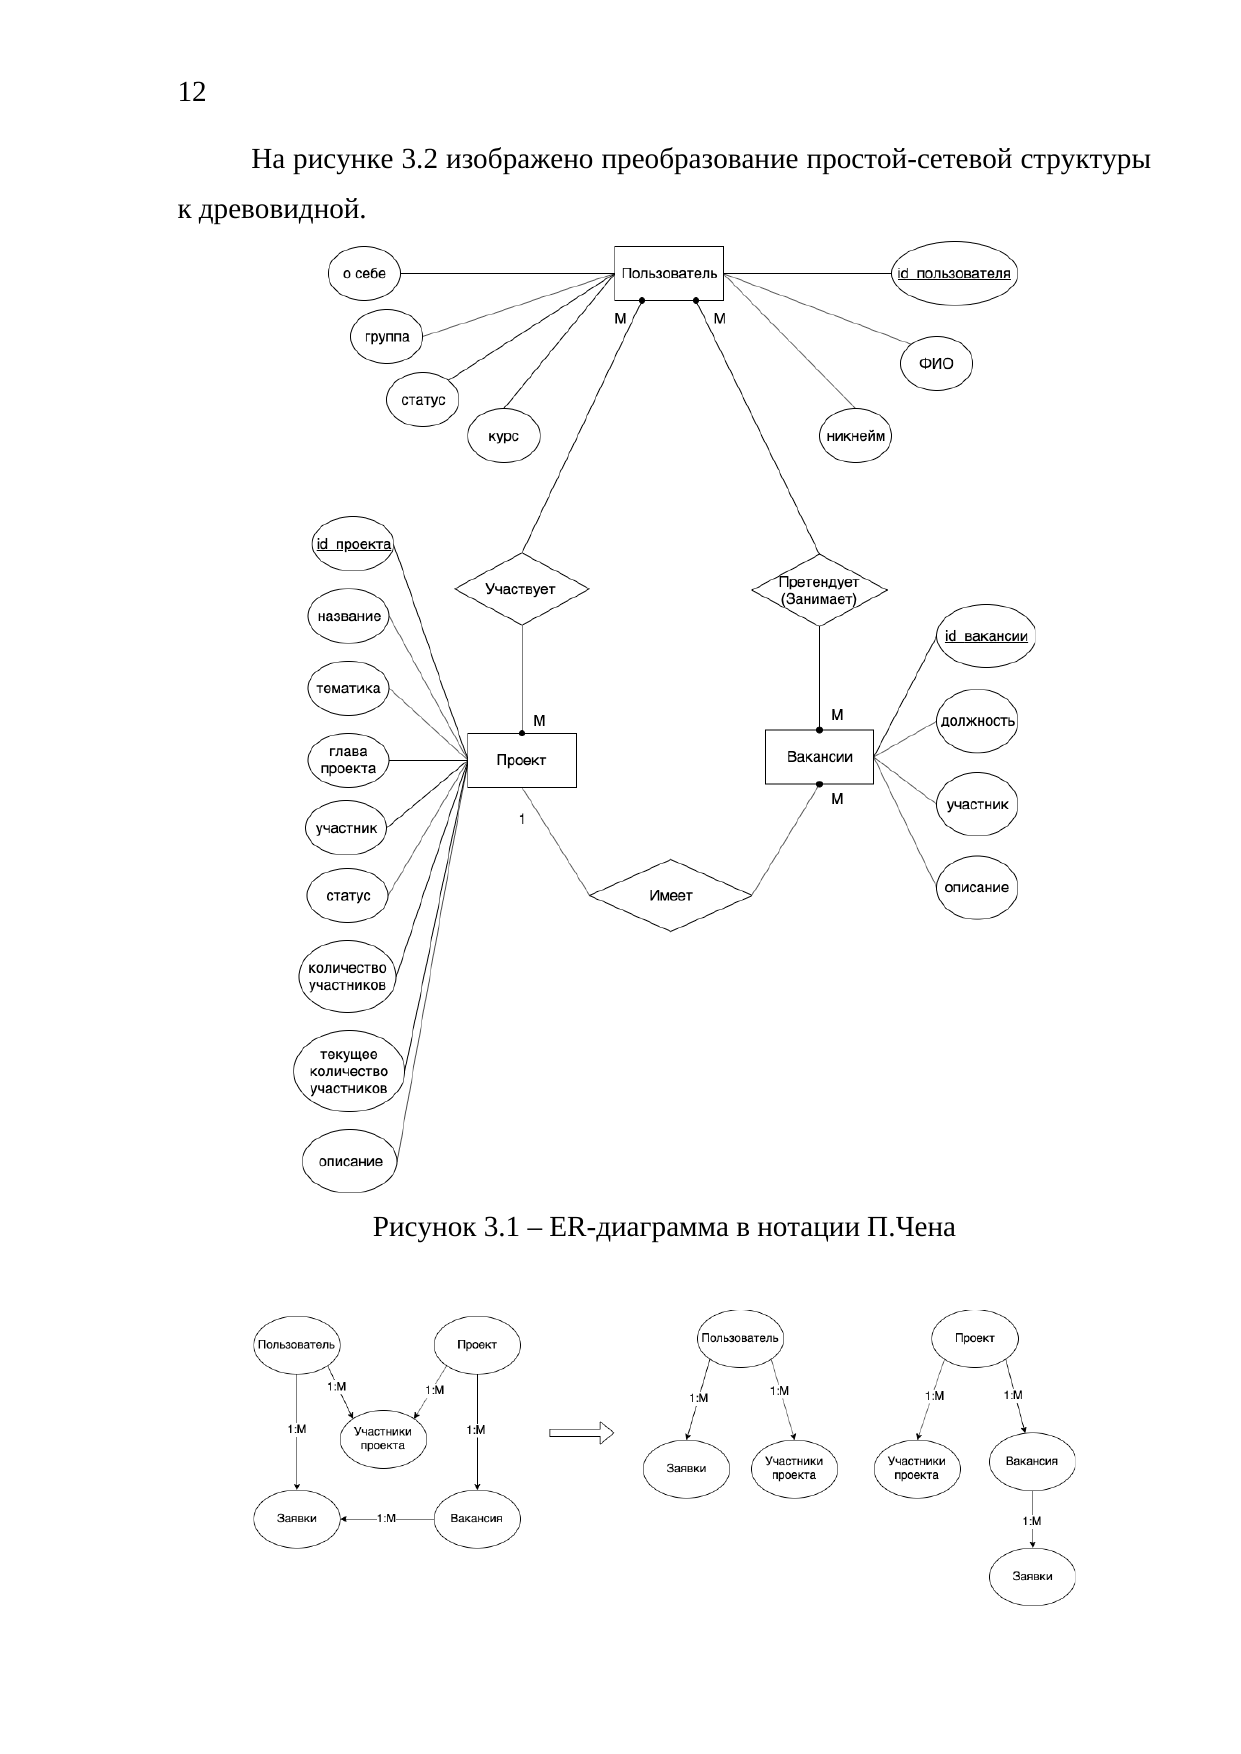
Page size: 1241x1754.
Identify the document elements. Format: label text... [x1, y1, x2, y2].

picture [293, 241, 1036, 1193]
text Рисунок 3.1 – ER-диаграмма в нотации П.Чена [177, 1209, 1152, 1243]
text На рисунке 3.2 изображено преобразование простой-сетевой структуры к древовидной. [177, 141, 1152, 225]
picture [253, 1310, 1076, 1606]
